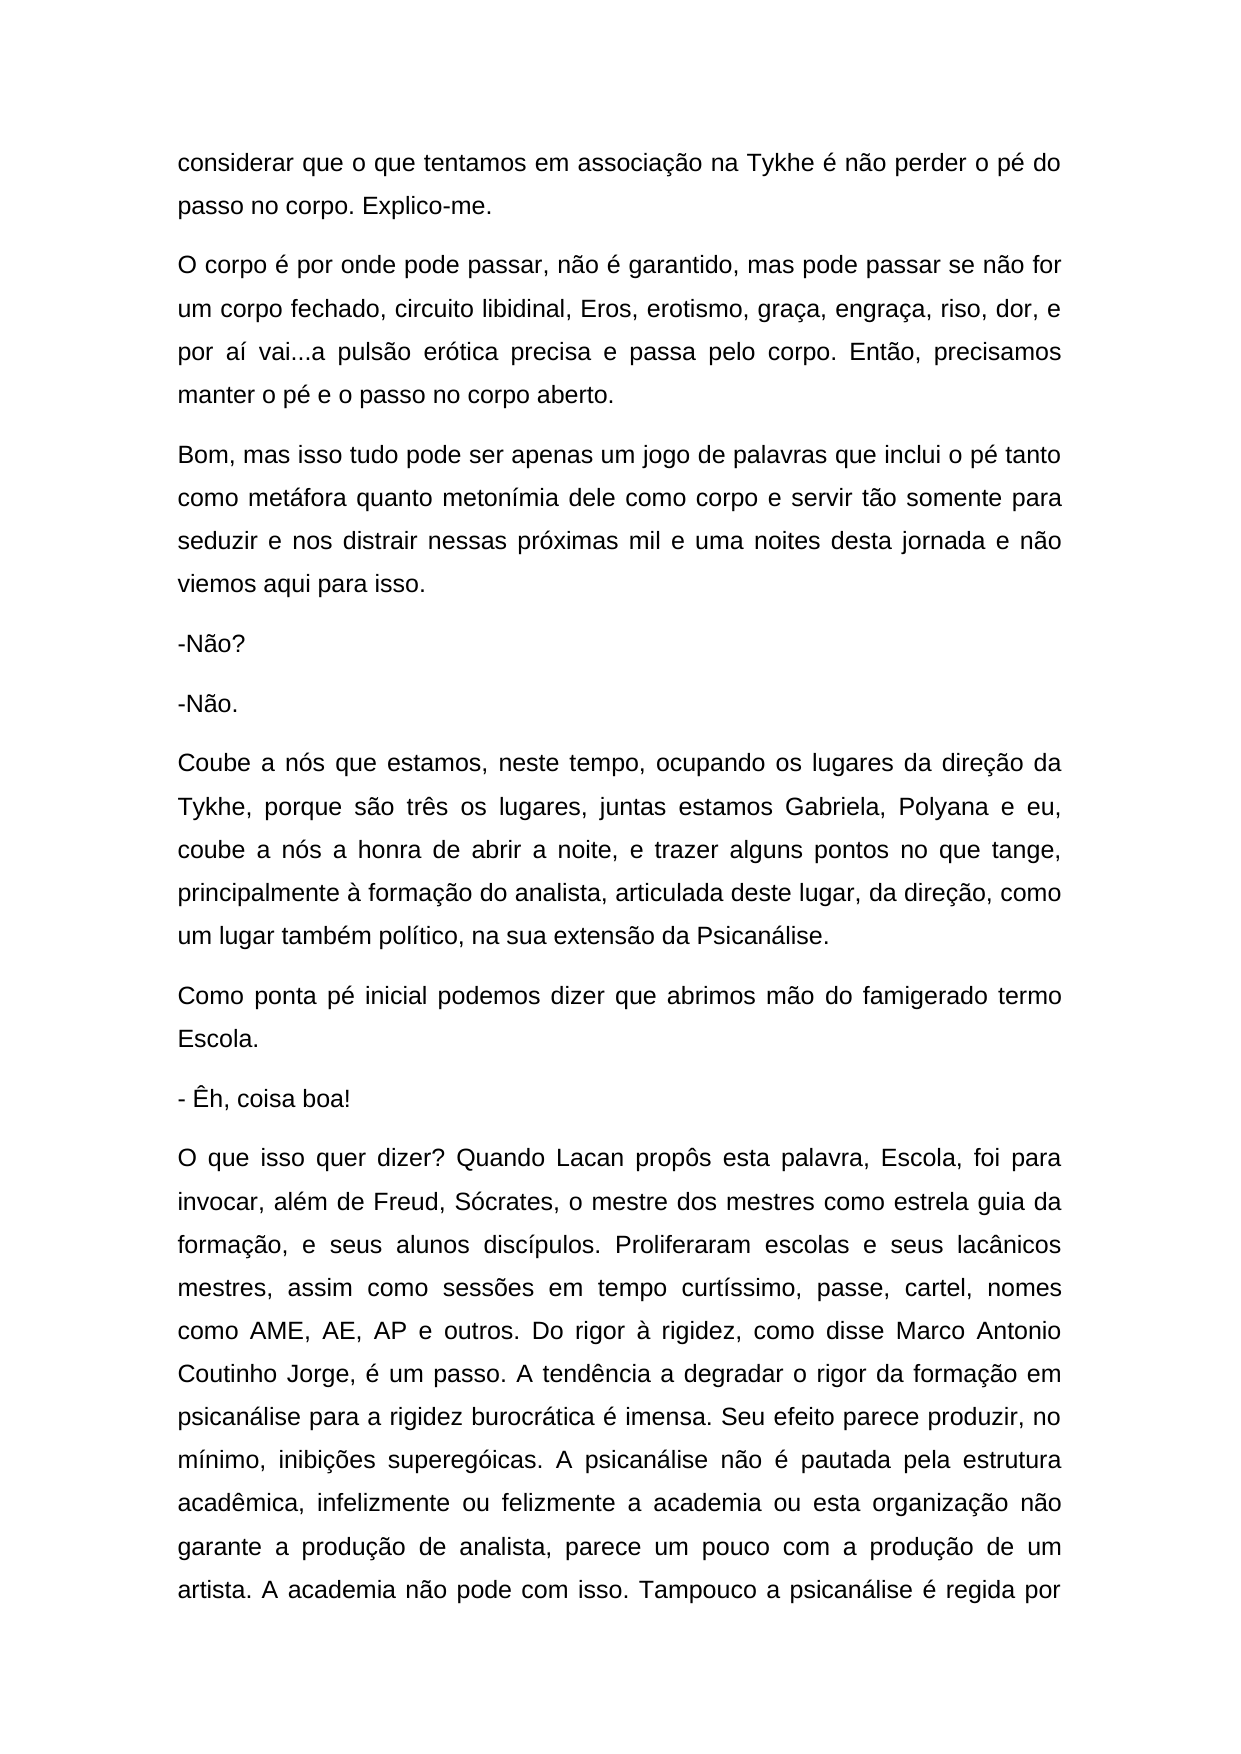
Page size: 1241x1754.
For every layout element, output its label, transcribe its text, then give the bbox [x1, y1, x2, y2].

text -Não. [177, 689, 1063, 717]
text -Não? [177, 629, 1063, 658]
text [177, 1143, 1063, 1603]
text Como ponta pé inicial podemos dizer que abrimos mão do famigerado termo Escola. [177, 981, 1063, 1053]
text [177, 148, 1063, 219]
text O corpo é por onde pode passar, não é garantido, mas pode passar se não for um corpo fechado, circuito libidinal, Eros, erotismo, graça, engraça, riso, dor, e por aí vai...a pulsão erótica precisa e passa pelo corpo. Então, precisamos manter o pé e o passo no corpo aberto. [177, 251, 1063, 409]
text Bom, mas isso tudo pode ser apenas um jogo de palavras que inclui o pé tanto como metáfora quanto metonímia dele como corpo e servir tão somente para seduzir e nos distrair nessas próximas mil e uma noites desta jornada e não viemos aqui para isso. [177, 440, 1063, 598]
text - Êh, coisa boa! [177, 1084, 1063, 1112]
text Coube a nós que estamos, neste tempo, ocupando os lugares da direção da Tykhe, porque são três os lugares, juntas estamos Gabriela, Polyana e eu, coube a nós a honra de abrir a noite, e trazer alguns pontos no que tange, principalmente à formação do analista, articulada deste lugar, da direção, como um lugar também político, na sua extensão da Psicanálise. [177, 748, 1063, 950]
